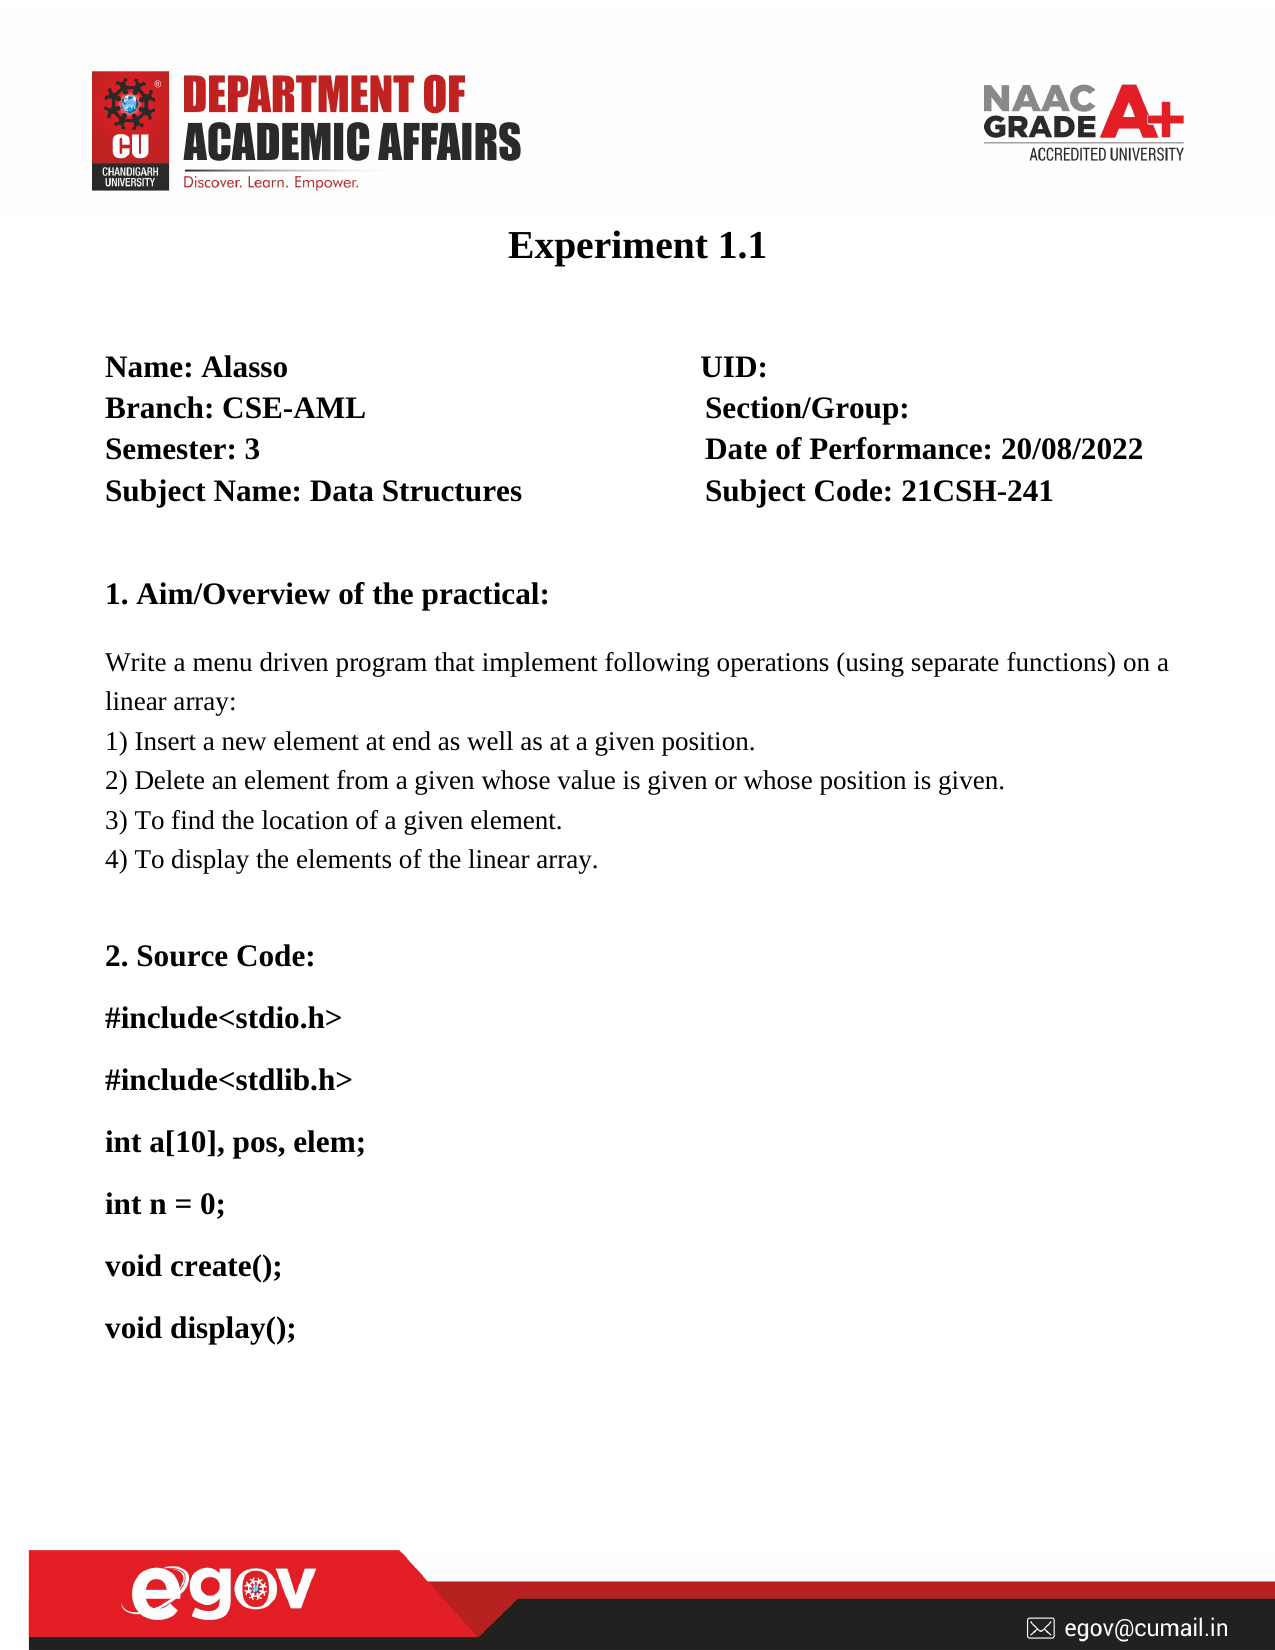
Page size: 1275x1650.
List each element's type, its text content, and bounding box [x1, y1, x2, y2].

text Write a menu driven program that implement following operations (using separate functions) on a linear array: [105, 637, 1170, 716]
picture [0, 10, 1275, 215]
text int n = 0; [105, 1185, 1170, 1221]
text void display(); [105, 1309, 1170, 1345]
text #include<stdio.h> [105, 999, 1170, 1035]
text 2) Delete an element from a given whose value is given or whose position is given. [105, 756, 1170, 796]
text int a[10], pos, elem; [105, 1123, 1170, 1159]
text 4) To display the elements of the linear array. [105, 835, 1170, 875]
text void create(); [105, 1247, 1170, 1283]
text Experiment 1.1 [105, 57, 1170, 267]
text Subject Name: Data Structures Subject Code: 21CSH-241 [105, 472, 1170, 508]
text Branch: CSE-AML Section/Group: [105, 389, 1170, 425]
text 2. Source Code: [105, 937, 1170, 973]
text Name: Alasso UID: [105, 348, 1170, 384]
text 3) To find the location of a given element. [105, 796, 1170, 835]
text Semester: 3 Date of Performance: 20/08/2022 [105, 431, 1170, 466]
picture [28, 1549, 1275, 1650]
text #include<stdlib.h> [105, 1061, 1170, 1097]
text 1) Insert a new element at end as well as at a given position. [105, 716, 1170, 756]
text 1. Aim/Overview of the practical: [105, 575, 1170, 611]
